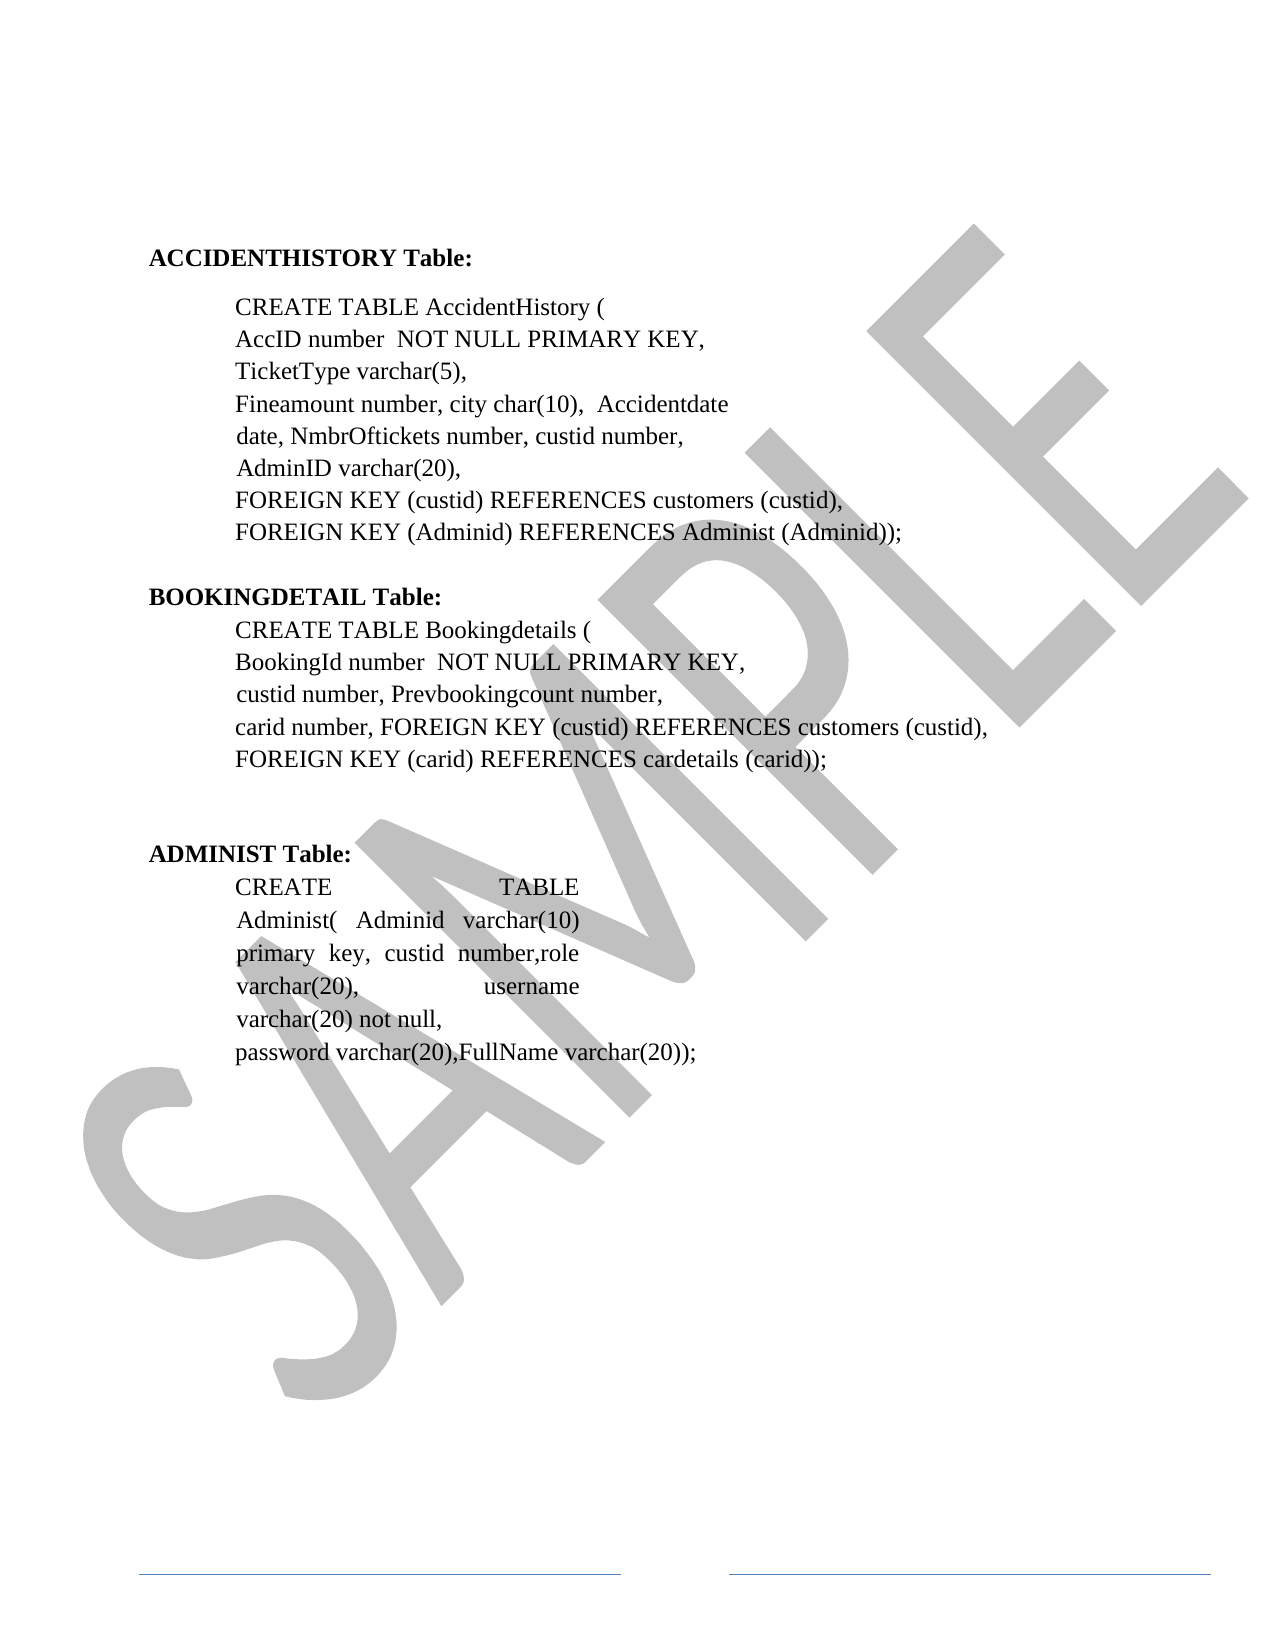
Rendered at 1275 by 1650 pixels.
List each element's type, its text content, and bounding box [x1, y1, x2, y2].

text AccID number NOT NULL PRIMARY KEY, [235, 324, 1204, 353]
text ACCIDENTHISTORY Table: [148, 243, 1230, 272]
text CREATE TABLE Bookingdetails ( [235, 615, 1204, 644]
text password varchar(20),FullName varchar(20)); [235, 1037, 1204, 1066]
text CREATE TABLE AccidentHistory ( [235, 292, 1204, 320]
text TicketType varchar(5), [235, 356, 1204, 385]
text CREATE TABLE Administ( Adminid varchar(10) primary key, custid number,role varchar(20), username varchar(20) not null, [235, 872, 579, 1033]
text FOREIGN KEY (carid) REFERENCES cardetails (carid)); [235, 744, 1204, 773]
text carid number, FOREIGN KEY (custid) REFERENCES customers (custid), [235, 712, 1204, 740]
text BOOKINGDETAIL Table: [148, 582, 1230, 611]
text ADMINIST Table: [148, 839, 1230, 868]
text FOREIGN KEY (Adminid) REFERENCES Administ (Adminid)); [235, 517, 1204, 546]
text FOREIGN KEY (custid) REFERENCES customers (custid), [235, 485, 1204, 514]
text Fineamount number, city char(10), Accidentdate date, NmbrOftickets number, custid number, AdminID varchar(20), [235, 389, 740, 481]
text BookingId number NOT NULL PRIMARY KEY, custid number, Prevbookingcount number, [235, 647, 765, 708]
